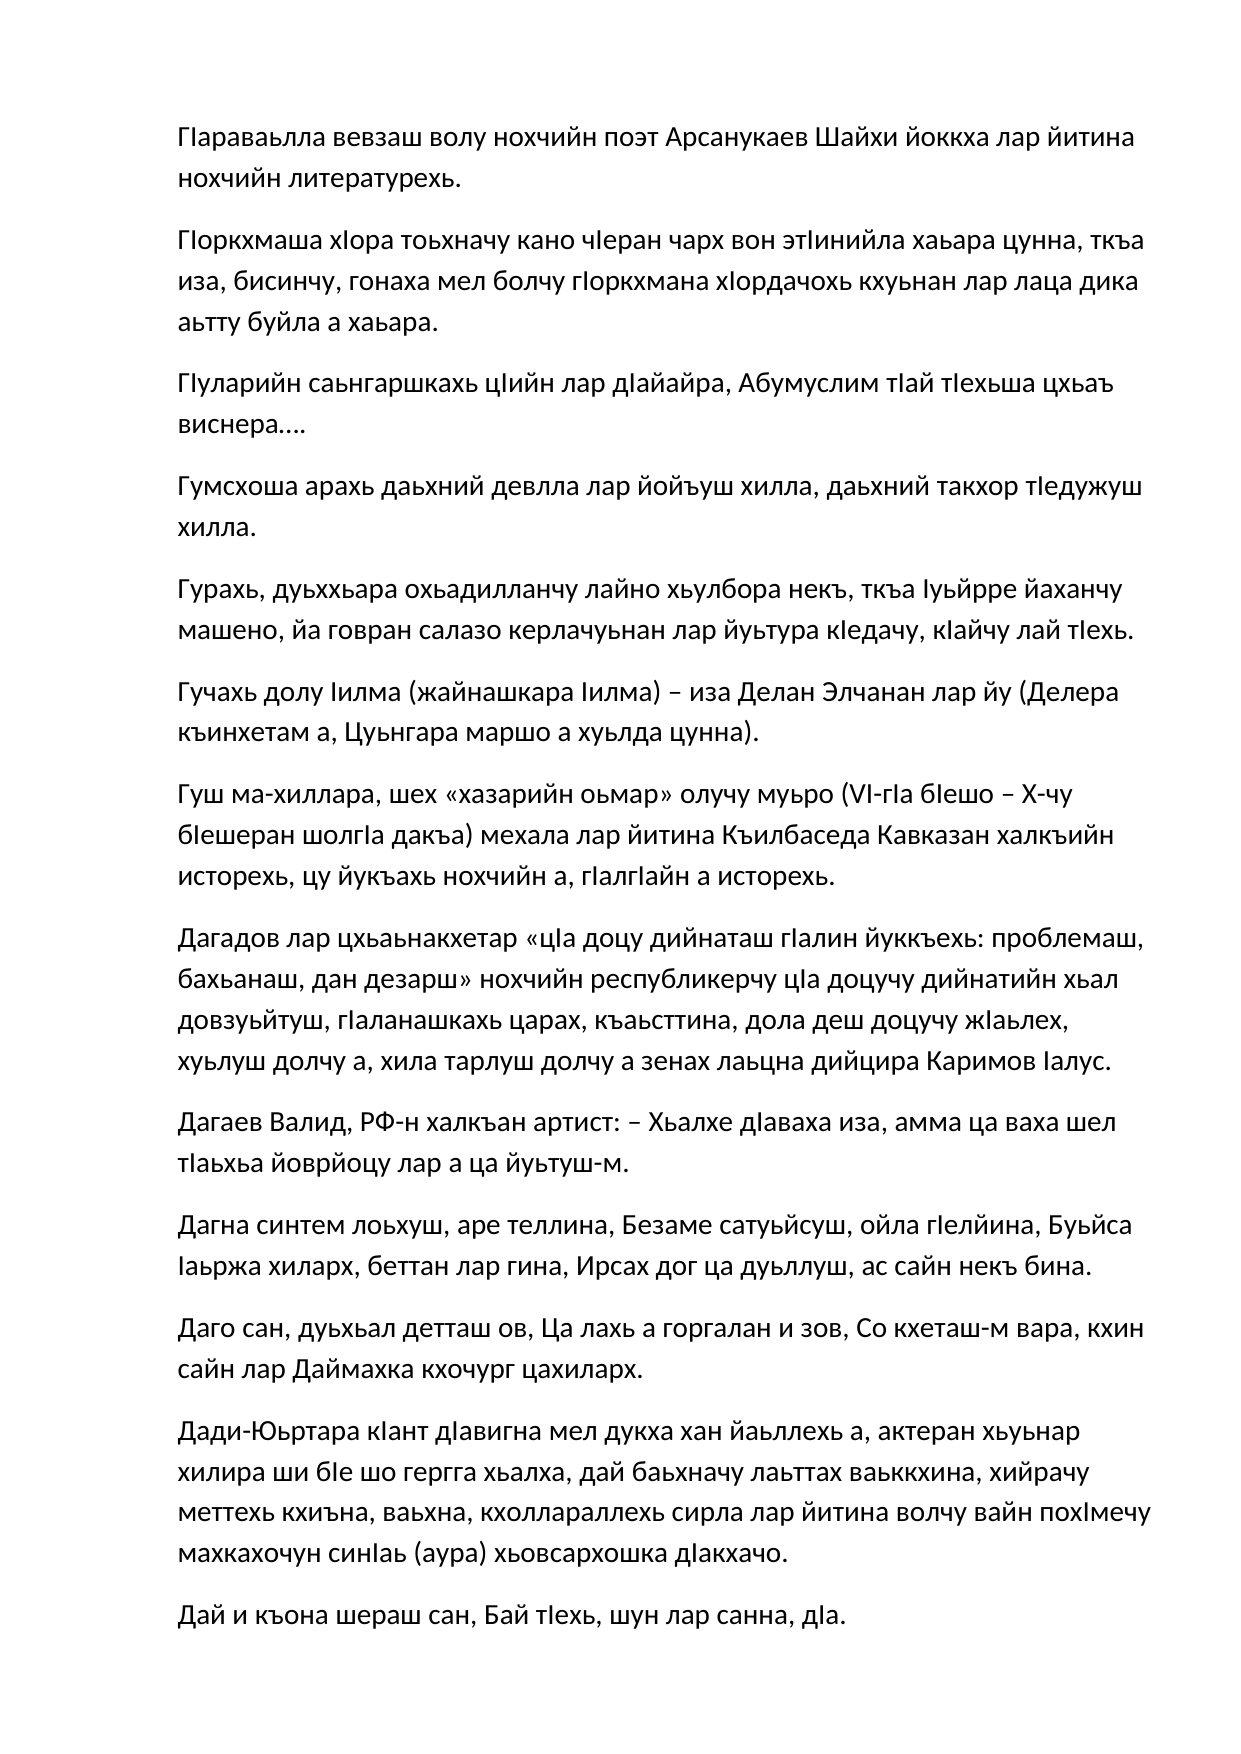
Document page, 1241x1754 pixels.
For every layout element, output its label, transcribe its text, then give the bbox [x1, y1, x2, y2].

text ГӀоркхмаша хӀора тоьхначу кано чӀеран чарх вон этӀинийла хаьара цунна, ткъа иза, бисинчу, гонаха мел болчу гӀоркхмана хӀордачохь кхуьнан лар лаца дика аьтту буйла а хаьара. [177, 221, 1152, 338]
text Гурахь, дуьххьара охьадилланчу лайно хьулбора некъ, ткъа Ӏуьйрре йаханчу машено, йа говран салазо керлачуьнан лар йуьтура кӀедачу, кӀайчу лай тӀехь. [177, 570, 1152, 646]
text ГӀуларийн саьнгаршкахь цӀийн лар дӀайайра, Абумуслим тӀай тӀехьша цхьаъ виснера…. [177, 364, 1152, 441]
text Дай и къона шераш сан, Бай тӀехь, шун лар санна, дӀа. [177, 1596, 1152, 1632]
text Дади-Юьртара кӀант дӀавигна мел дукха хан йаьллехь а, актеран хьуьнар хилира ши бӀе шо гергга хьалха, дай баьхначу лаьттах ваьккхина, хийрачу меттехь кхиъна, ваьхна, кхоллараллехь сирла лар йитина волчу вайн похӀмечу махкахочун синӀаь (аура) хьовсархошка дӀакхачо. [177, 1412, 1152, 1570]
text Гумсхоша арахь даьхний девлла лар йойъуш хилла, даьхний такхор тӀедужуш хилла. [177, 467, 1152, 544]
text Дагадов лар цхьаьнакхетар «цӀа доцу дийнаташ гӀалин йуккъехь: проблемаш, бахьанаш, дан дезарш» нохчийн республикерчу цӀа доцучу дийнатийн хьал довзуьйтуш, гӀаланашкахь царах, къаьсттина, дола деш доцучу жӀаьлех, хуьлуш долчу а, хила тарлуш долчу а зенах лаьцна дийцира Каримов Ӏалус. [177, 919, 1152, 1077]
text Дагаев Валид, РФ-н халкъан артист: – Хьалхе дӀаваха иза, амма ца ваха шел тӀаьхьа йоврйоцу лар а ца йуьтуш-м. [177, 1103, 1152, 1180]
text Даго сан, дуьхьал детташ ов, Ца лахь а горгалан и зов, Со кхеташ-м вара, кхин сайн лар Даймахка кхочург цахиларх. [177, 1309, 1152, 1386]
text ГӀараваьлла вевзаш волу нохчийн поэт Арсанукаев Шайхи йоккха лар йитина нохчийн литературехь. [177, 118, 1152, 195]
text Гучахь долу Ӏилма (жайнашкара Ӏилма) – иза Делан Элчанан лар йу (Делера къинхетам а, Цуьнгара маршо а хуьлда цунна). [177, 673, 1152, 749]
text Дагна синтем лоьхуш, аре теллина, Безаме сатуьйсуш, ойла гӀелйина, Буьйса Ӏаьржа хиларх, беттан лар гина, Ирсах дог ца дуьллуш, ас сайн некъ бина. [177, 1206, 1152, 1283]
text Гуш ма-хиллара, шех «хазарийн оьмар» олучу муьро (VӀ-гӀа бӀешо – Х-чу бӀешеран шолгӀа дакъа) мехала лар йитина Къилбаседа Кавказан халкъийн исторехь, цу йукъахь нохчийн а, гӀалгӀайн а исторехь. [177, 775, 1152, 893]
